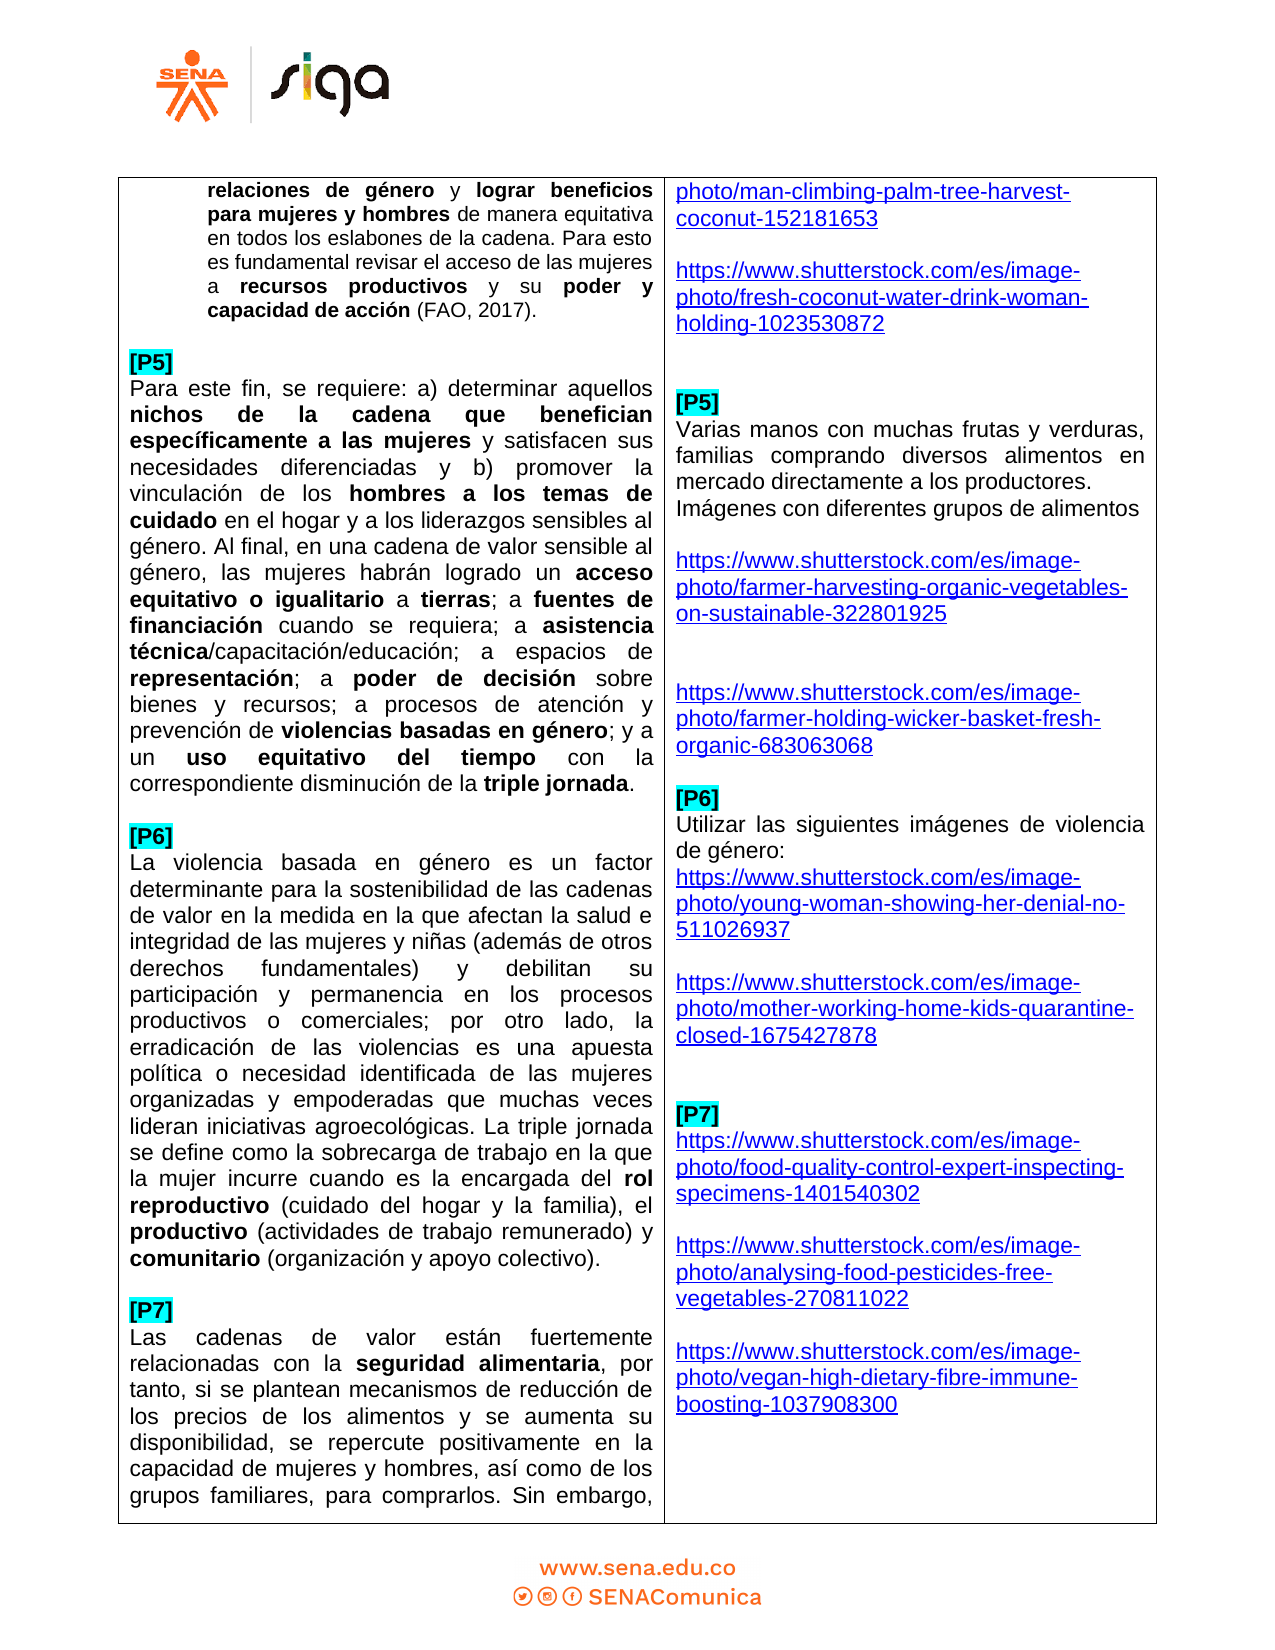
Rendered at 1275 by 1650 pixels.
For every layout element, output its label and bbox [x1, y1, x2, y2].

table_cell [665, 178, 1156, 1522]
picture [513, 1556, 762, 1606]
table_cell [119, 178, 664, 1522]
picture [5, 42, 538, 128]
